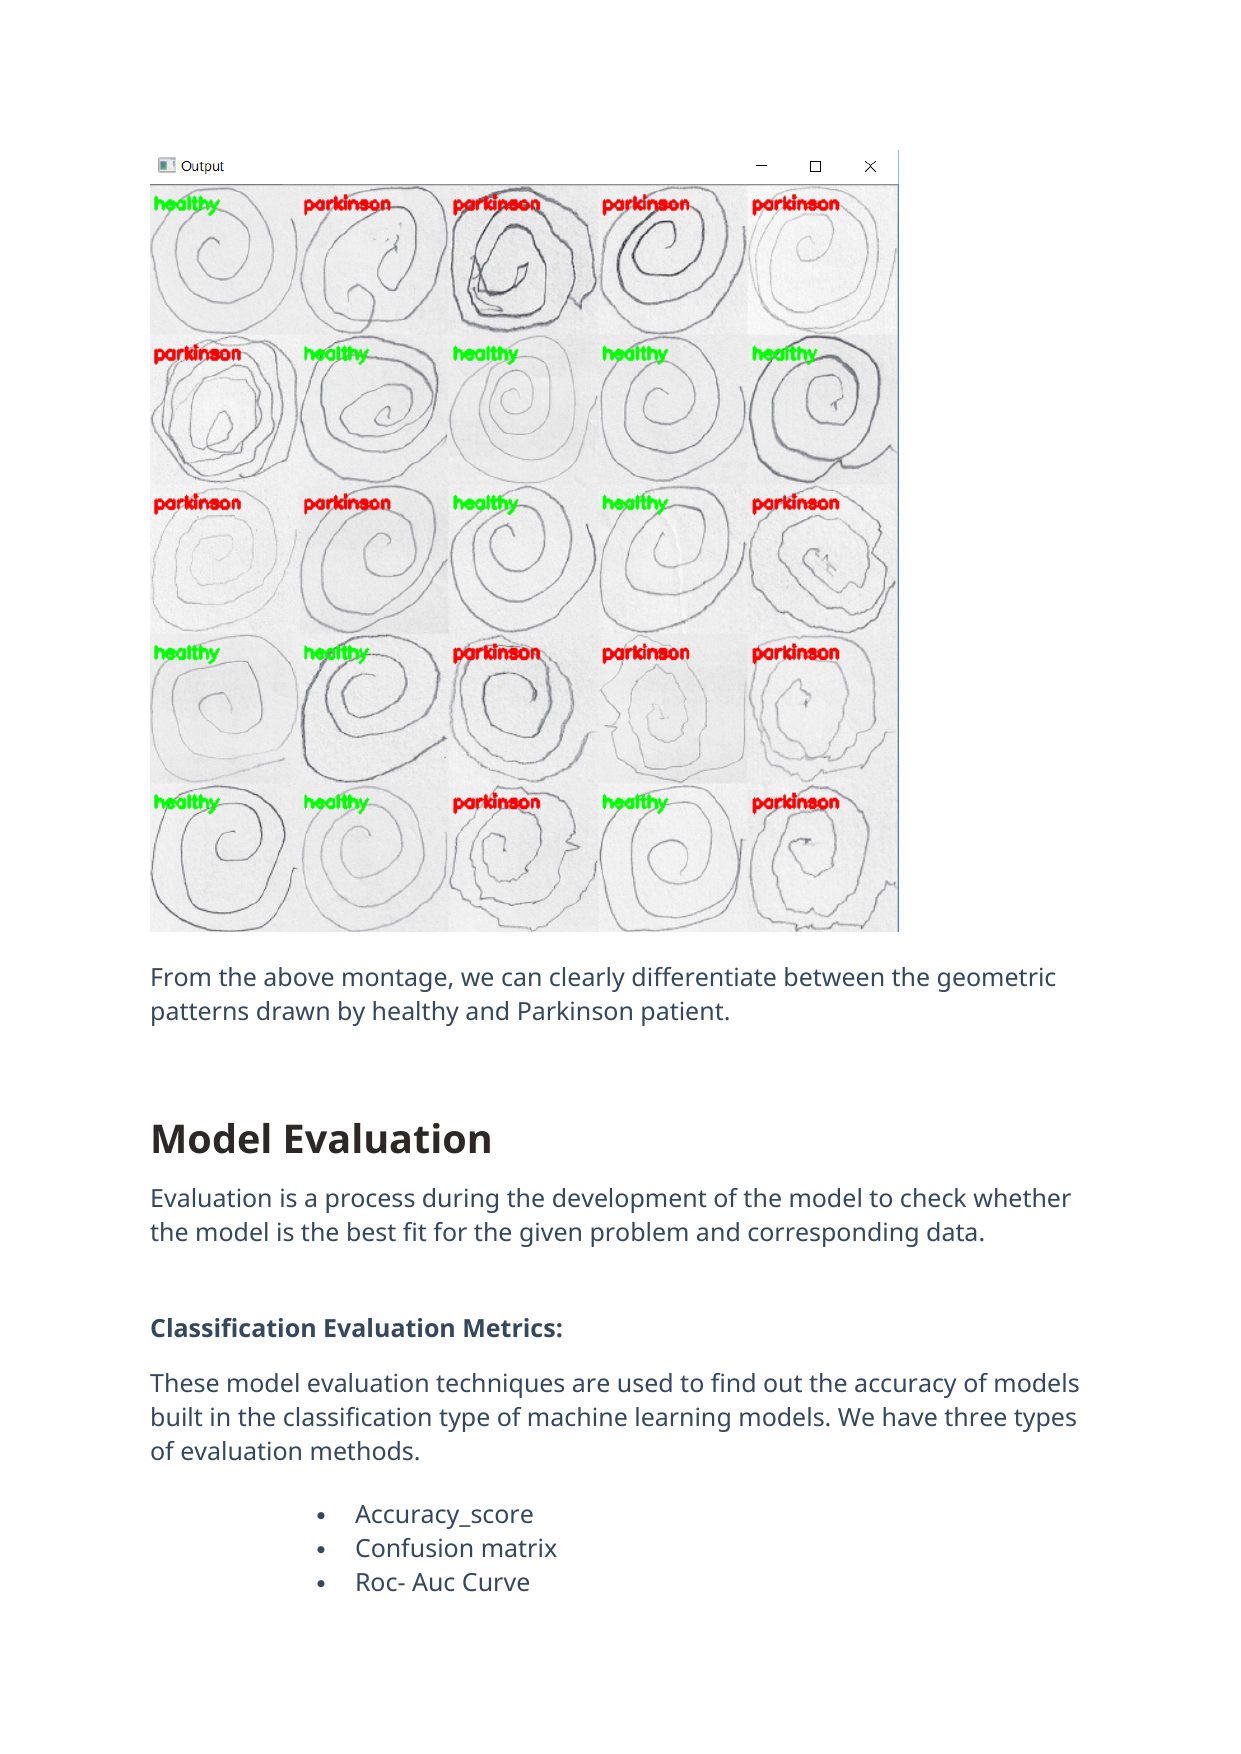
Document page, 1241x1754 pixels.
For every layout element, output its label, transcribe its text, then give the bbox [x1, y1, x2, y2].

text Evaluation is a process during the development of the model to check whether the model is the best fit for the given problem and corresponding data. [150, 1181, 1090, 1249]
text Model Evaluation [150, 1111, 1090, 1165]
list Confusion matrix [317, 1531, 1090, 1565]
picture [150, 150, 899, 932]
text These model evaluation techniques are used to find out the accuracy of models built in the classification type of machine learning models. We have three types of evaluation methods. [150, 1366, 1090, 1468]
list Roc- Auc Curve [317, 1565, 1090, 1599]
text Classification Evaluation Metrics: [150, 1311, 1090, 1345]
text From the above montage, we can clearly differentiate between the geometric patterns drawn by healthy and Parkinson patient. [150, 959, 1090, 1027]
list Accuracy_score [317, 1497, 1090, 1531]
